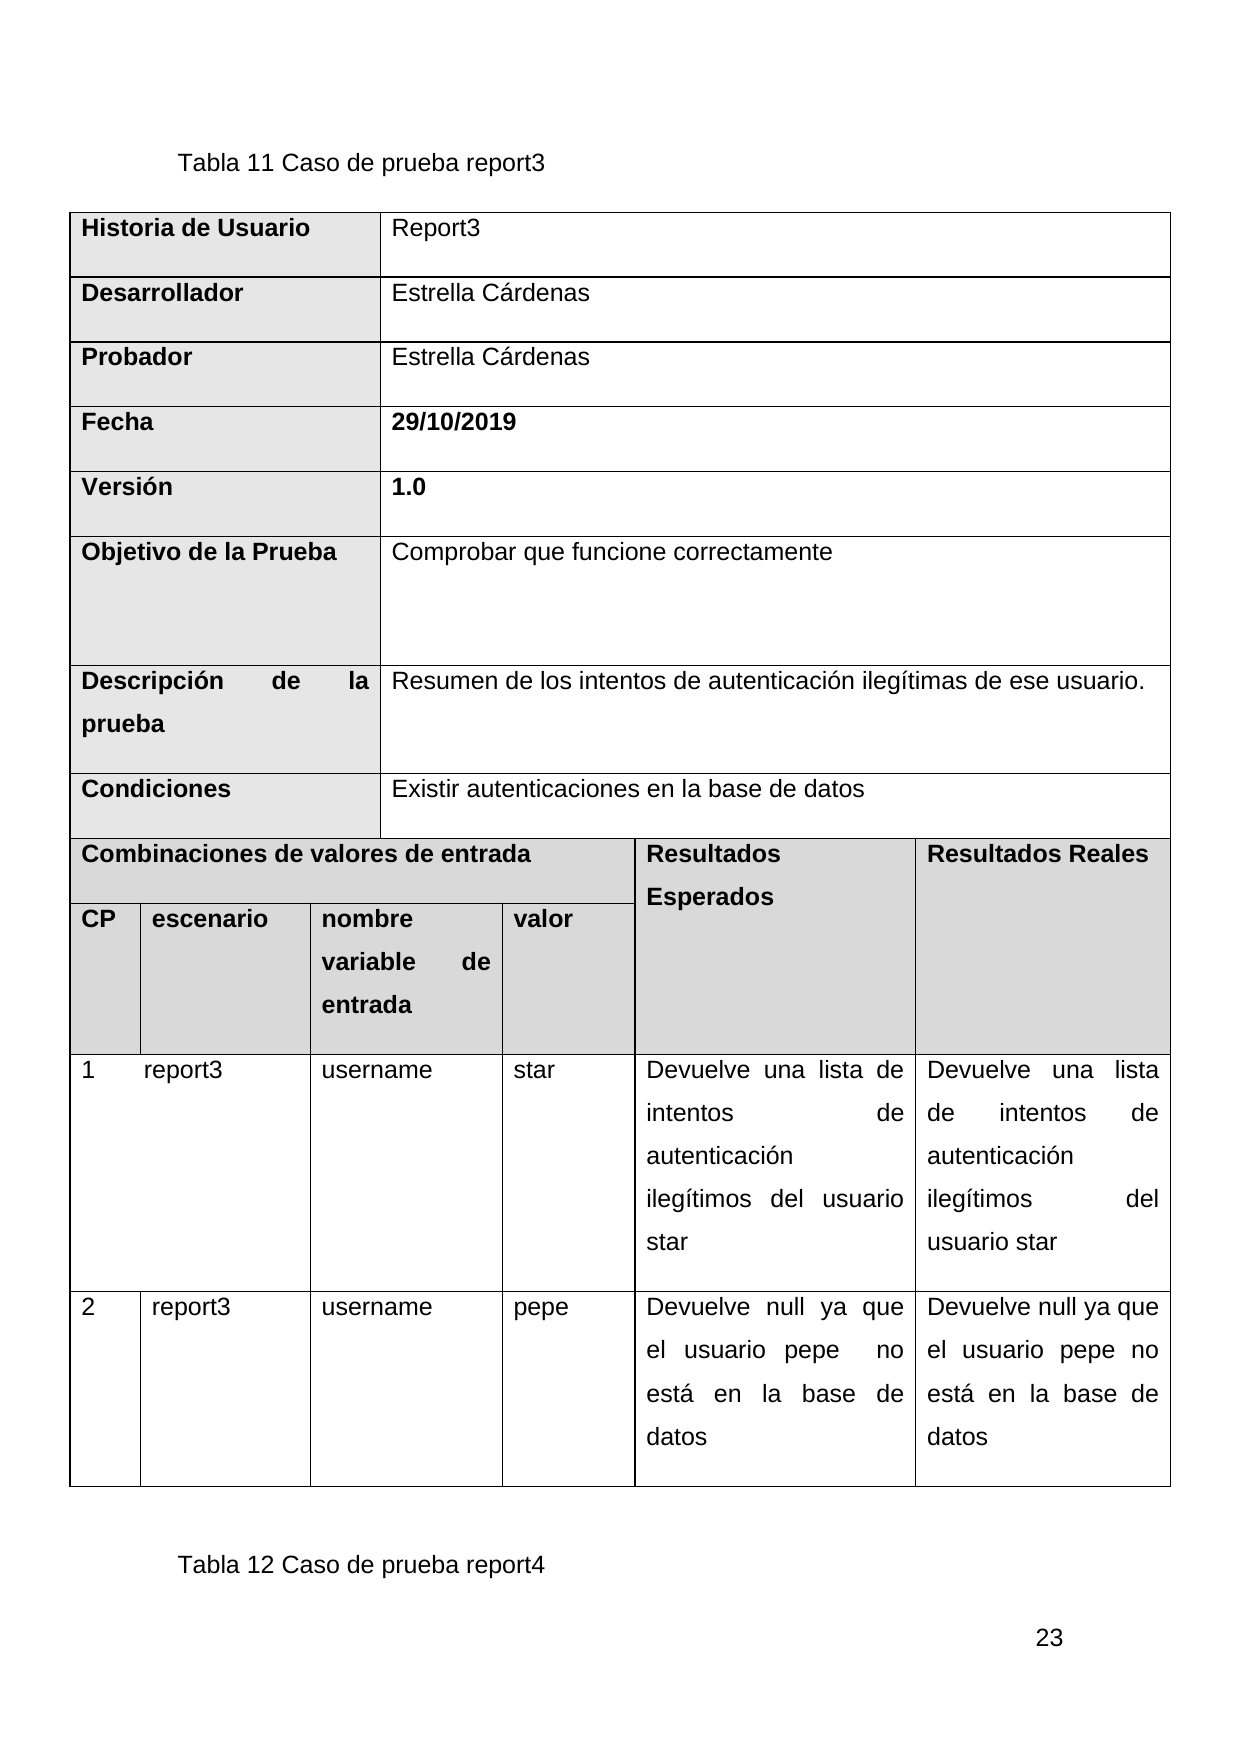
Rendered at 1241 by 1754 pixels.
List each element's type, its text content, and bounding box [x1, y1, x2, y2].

table_header Historia de Usuario [71, 213, 380, 276]
table_cell Probador [71, 343, 380, 406]
table_cell Estrella Cárdenas [381, 278, 1170, 341]
table_cell pepe [503, 1292, 634, 1486]
table_cell Devuelve null ya que el usuario pepe no está en la base de datos [636, 1292, 915, 1486]
table_cell username [311, 1055, 502, 1291]
table_cell Combinaciones de valores de entrada [71, 839, 634, 903]
text Tabla 12 Caso de prueba report4 [177, 1551, 1063, 1579]
table_cell Versión [71, 472, 380, 536]
table_cell report3 [141, 1292, 310, 1486]
table_cell Objetivo de la Prueba [71, 537, 380, 665]
table_cell Condiciones [71, 774, 380, 838]
table_cell escenario [141, 904, 310, 1054]
table_cell nombre variable de entrada [311, 904, 502, 1054]
table_cell Devuelve una lista de intentos de autenticación ilegítimos del usuario star [636, 1055, 915, 1291]
table_cell CP [71, 904, 140, 1054]
table_cell Comprobar que funcione correctamente [381, 537, 1170, 665]
table_cell valor [503, 904, 634, 1054]
table_cell Descripción de la prueba [71, 666, 380, 773]
table_cell 1 report3 [71, 1055, 310, 1291]
table_cell Devuelve una lista de intentos de autenticación ilegítimos del usuario star [916, 1055, 1170, 1291]
table_cell 29/10/2019 [381, 407, 1170, 471]
table_cell Estrella Cárdenas [381, 343, 1170, 406]
table_cell Resultados Reales [916, 839, 1170, 1054]
table_cell Devuelve null ya que el usuario pepe no está en la base de datos [916, 1292, 1170, 1486]
table_cell star [503, 1055, 634, 1291]
table_cell 2 [71, 1292, 140, 1486]
table_cell Fecha [71, 407, 380, 471]
text Tabla 11 Caso de prueba report3 [177, 148, 1063, 176]
table_cell 1.0 [381, 472, 1170, 536]
table_header Report3 [381, 213, 1170, 276]
table_cell Existir autenticaciones en la base de datos [381, 774, 1170, 838]
table_cell Resultados Esperados [636, 839, 915, 1054]
table_cell username [311, 1292, 502, 1486]
table_cell Desarrollador [71, 278, 380, 341]
table_cell Resumen de los intentos de autenticación ilegítimas de ese usuario. [381, 666, 1170, 773]
